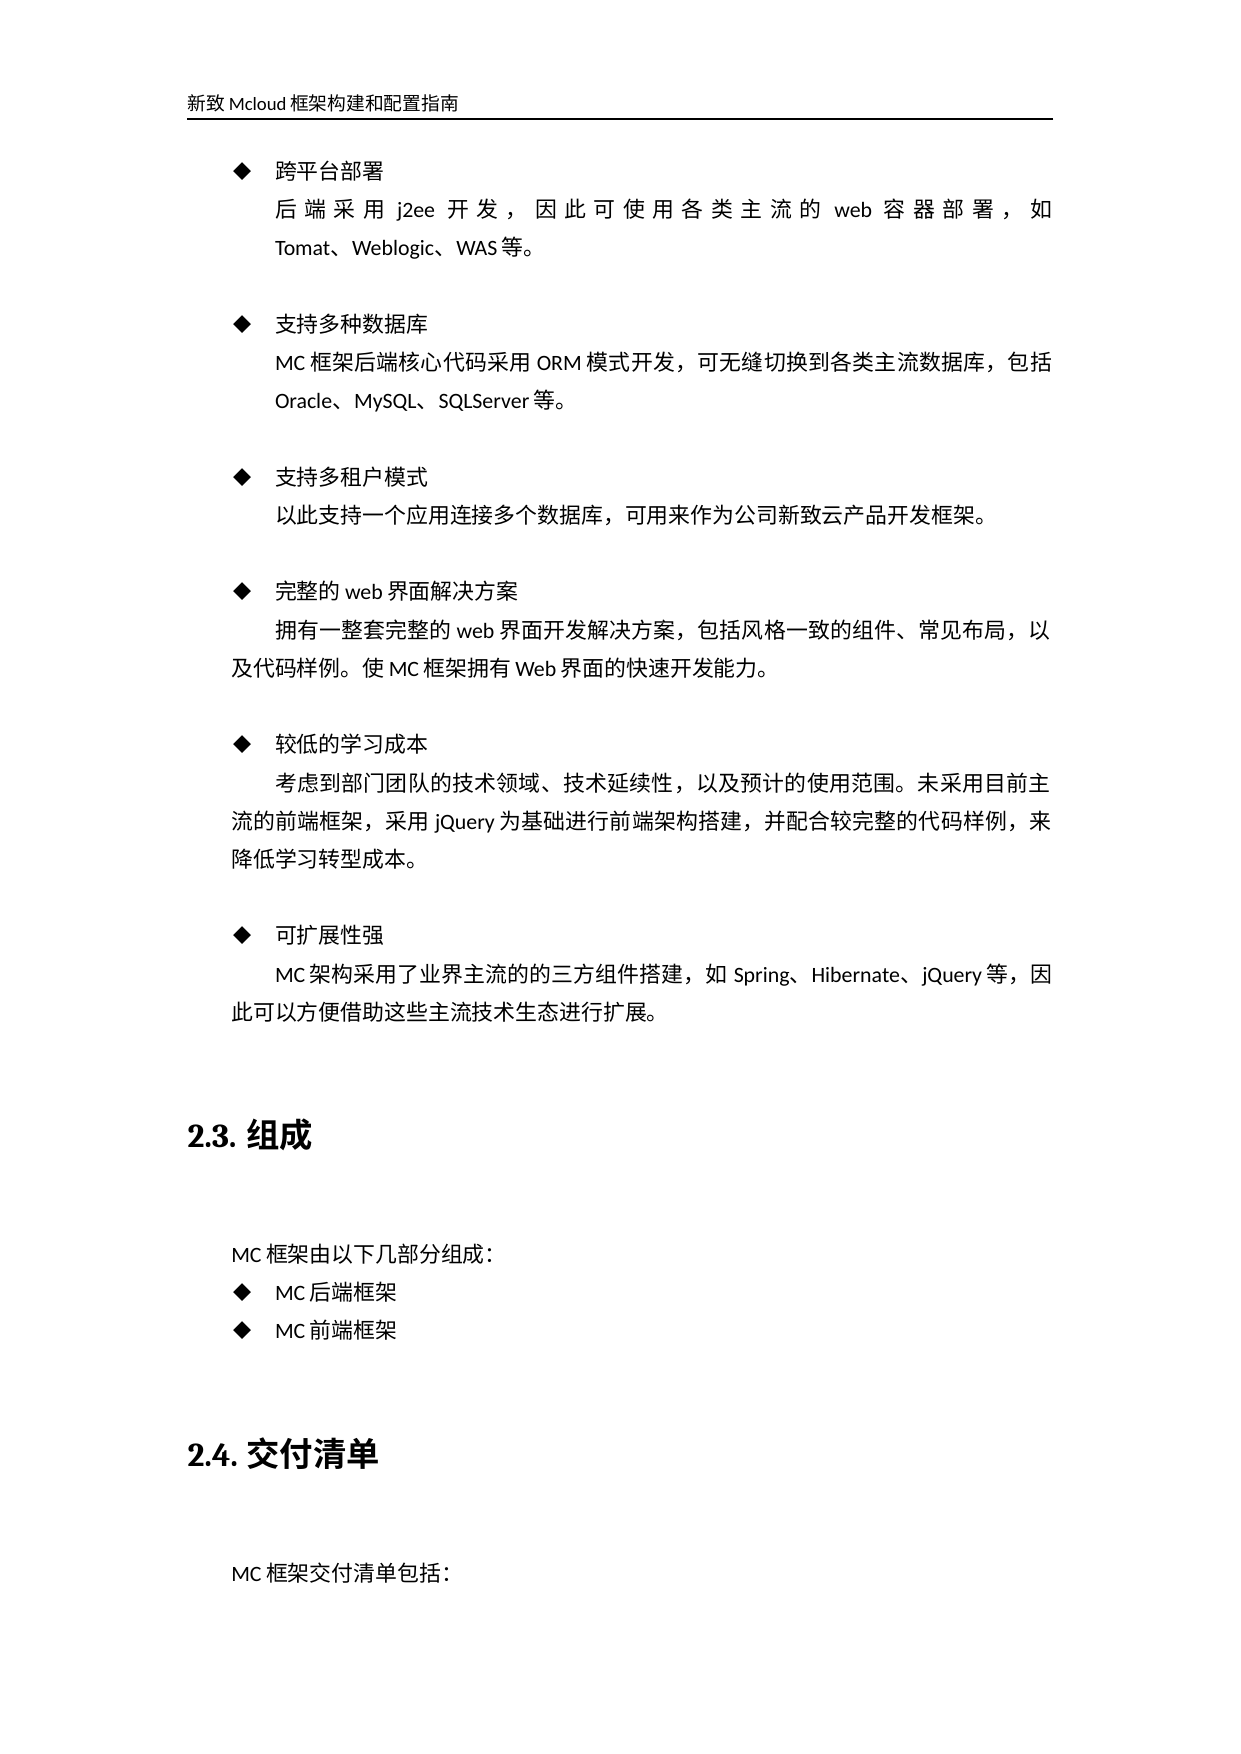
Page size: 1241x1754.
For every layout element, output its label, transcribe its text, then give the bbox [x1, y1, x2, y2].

list 完整的web界面解决方案 [231, 571, 1053, 609]
subtitle 组成 [187, 1095, 1053, 1172]
list 后端采用j2ee开发，因此可使用各类主流的web容器部署，如Tomat、Weblogic、WAS等。 [275, 189, 1053, 265]
text MC框架交付清单包括： [231, 1552, 1053, 1591]
list 较低的学习成本 [231, 724, 1053, 762]
list 支持多种数据库 [231, 303, 1053, 342]
text 考虑到部门团队的技术领域、技术延续性，以及预计的使用范围。未采用目前主流的前端框架，采用jQuery为基础进行前端架构搭建，并配合较完整的代码样例，来降低学习转型成本。 [231, 762, 1053, 877]
list 以此支持一个应用连接多个数据库，可用来作为公司新致云产品开发框架。 [275, 495, 1053, 533]
list 跨平台部署 [231, 151, 1053, 189]
list MC后端框架 [231, 1272, 1053, 1310]
list MC框架后端核心代码采用ORM模式开发，可无缝切换到各类主流数据库，包括Oracle、MySQL、SQLServer等。 [275, 342, 1053, 418]
text MC架构采用了业界主流的的三方组件搭建，如Spring、Hibernate、jQuery等，因此可以方便借助这些主流技术生态进行扩展。 [231, 953, 1053, 1030]
list MC前端框架 [231, 1310, 1053, 1348]
list 支持多租户模式 [231, 456, 1053, 495]
list 可扩展性强 [231, 915, 1053, 953]
subtitle 交付清单 [187, 1414, 1053, 1490]
text 拥有一整套完整的web界面开发解决方案，包括风格一致的组件、常见布局，以及代码样例。使MC框架拥有Web界面的快速开发能力。 [231, 609, 1053, 686]
text MC框架由以下几部分组成： [187, 1234, 1053, 1272]
